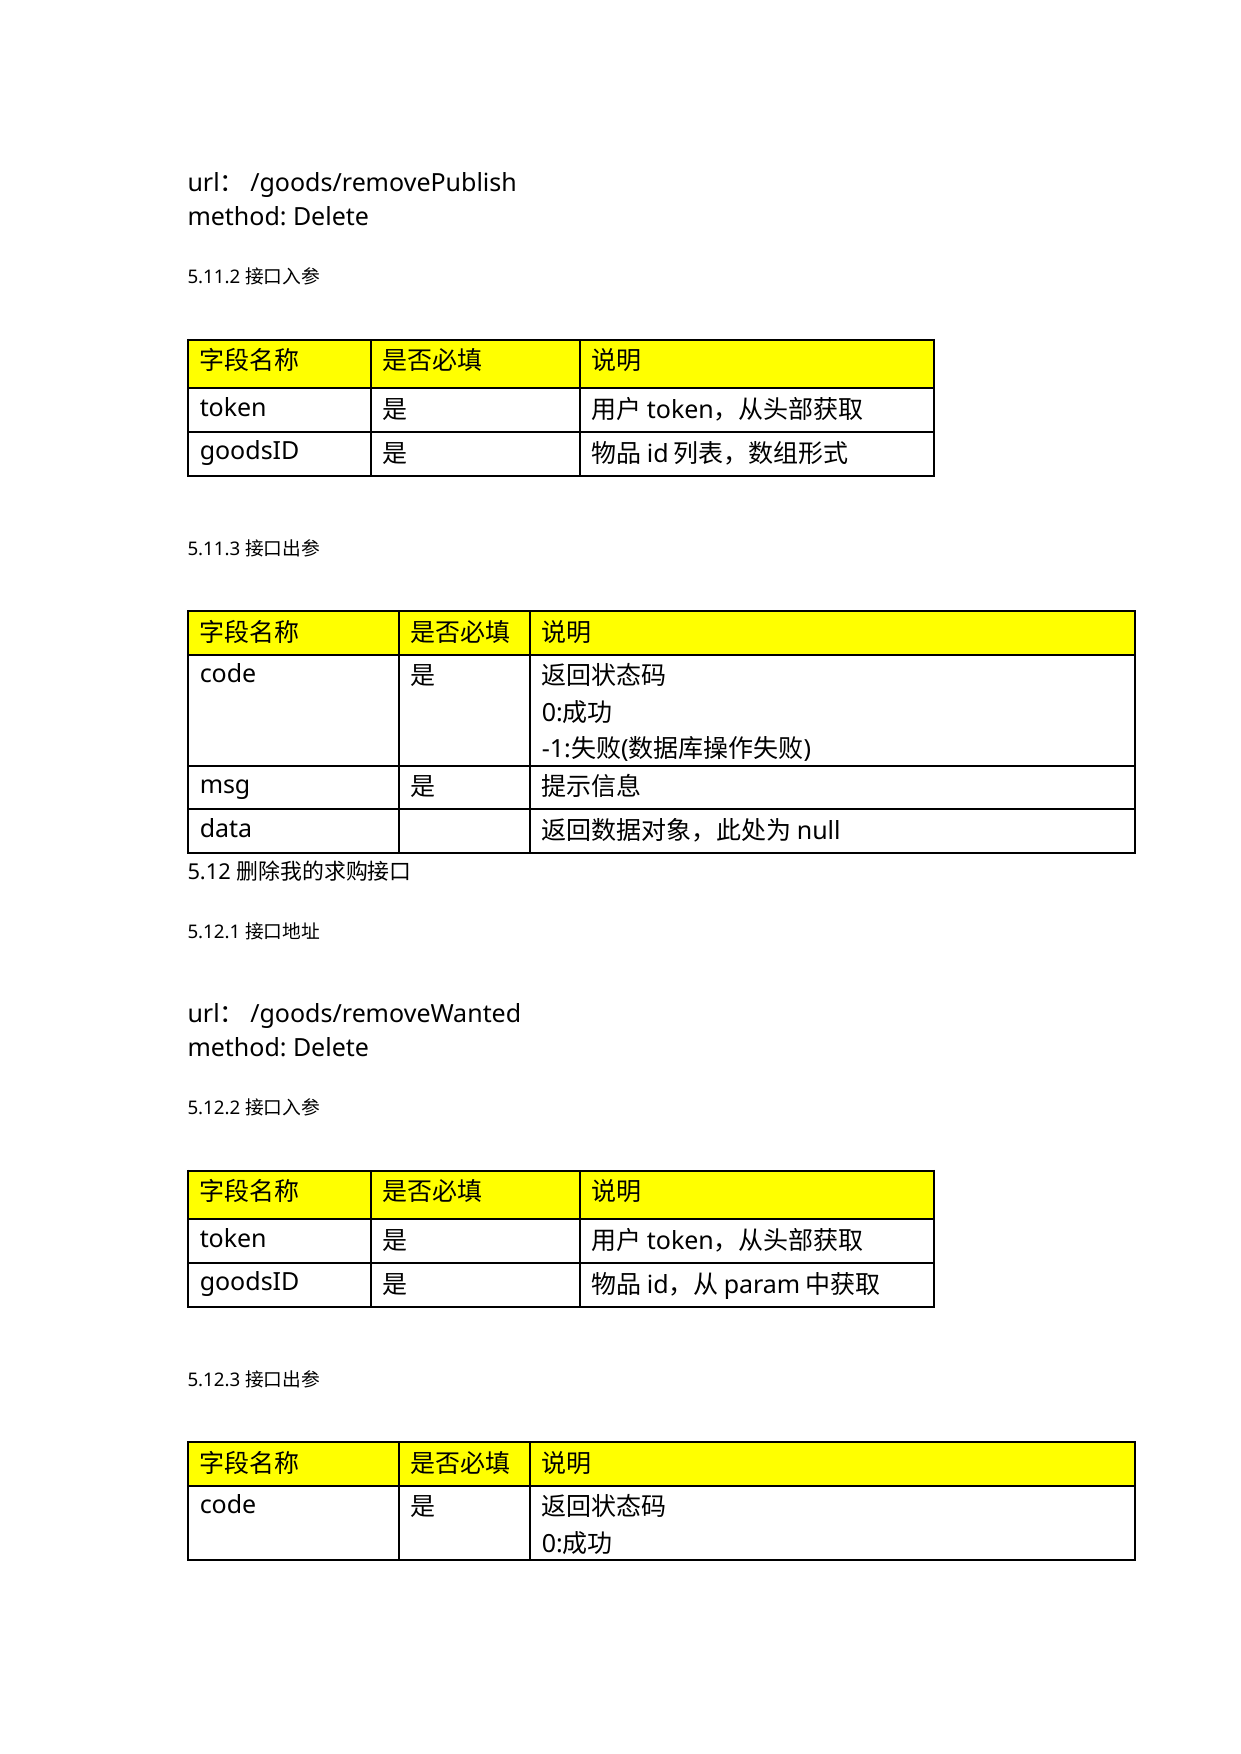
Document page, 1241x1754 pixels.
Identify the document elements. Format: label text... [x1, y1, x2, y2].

table_cell 是 [372, 389, 579, 431]
table_header 字段名称 [189, 612, 398, 654]
table_header 是否必填 [372, 341, 579, 387]
table_cell msg [189, 767, 398, 808]
table_header 说明 [581, 341, 933, 387]
table_cell 用户token，从头部获取 [581, 389, 933, 431]
table_cell 返回数据对象，此处为null [531, 810, 1134, 852]
table_header 是否必填 [372, 1172, 579, 1218]
text 5.11.2 接口入参 [187, 259, 1053, 292]
table_cell goodsID [189, 433, 370, 475]
table_header 是否必填 [400, 612, 529, 654]
table_header 字段名称 [189, 1172, 370, 1218]
table_cell 是 [372, 433, 579, 475]
table_cell code [189, 656, 398, 764]
text 5.12.2 接口入参 [187, 1090, 1053, 1123]
table_cell 返回状态码 0:成功 -1:失败(数据库操作失败) [531, 656, 1134, 764]
table_cell 用户token，从头部获取 [581, 1220, 933, 1262]
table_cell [531, 1487, 1134, 1559]
table_cell 物品id，从param中获取 [581, 1264, 933, 1306]
table_cell 提示信息 [531, 767, 1134, 808]
table_cell data [189, 810, 398, 852]
text 5.12.1 接口地址 [187, 914, 1053, 946]
table_cell code [189, 1487, 398, 1559]
table_header 说明 [531, 612, 1134, 654]
table_header 是否必填 [400, 1443, 529, 1485]
table_cell token [189, 389, 370, 431]
table_cell token [189, 1220, 370, 1262]
text url： /goods/removePublish [187, 162, 1053, 198]
table_cell goodsID [189, 1264, 370, 1306]
text 5.11.3 接口出参 [187, 531, 1053, 563]
table_header 说明 [531, 1443, 1134, 1485]
text url： /goods/removeWanted [187, 993, 1053, 1029]
table_header 字段名称 [189, 1443, 398, 1485]
table_cell 是 [372, 1264, 579, 1306]
table_header 说明 [581, 1172, 933, 1218]
table_header 字段名称 [189, 341, 370, 387]
table_cell [400, 810, 529, 852]
table_cell 是 [400, 1487, 529, 1559]
text method: Delete [187, 198, 1053, 232]
table_cell 物品id列表，数组形式 [581, 433, 933, 475]
table_cell 是 [372, 1220, 579, 1262]
table_cell 是 [400, 656, 529, 764]
text 5.12.3 接口出参 [187, 1362, 1053, 1394]
text method: Delete [187, 1029, 1053, 1063]
table_cell 是 [400, 767, 529, 808]
